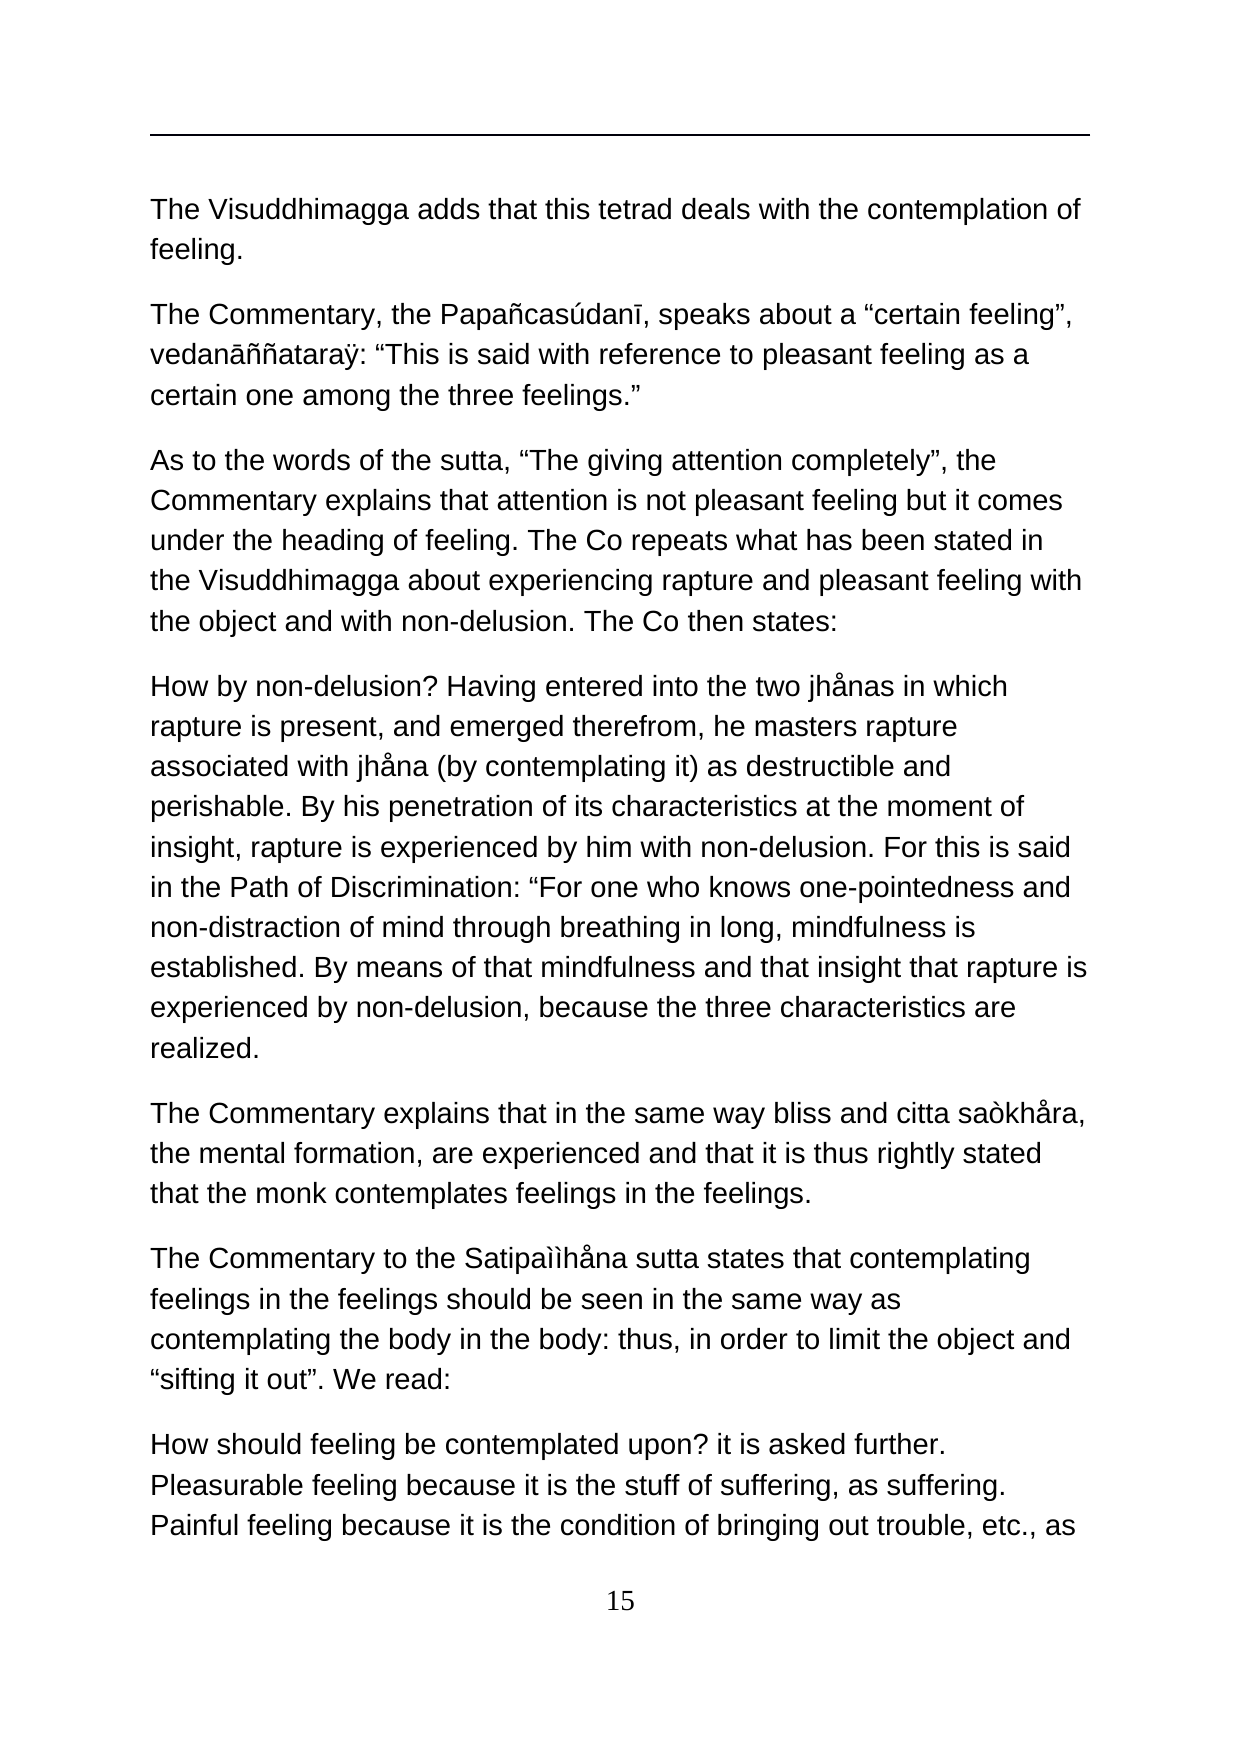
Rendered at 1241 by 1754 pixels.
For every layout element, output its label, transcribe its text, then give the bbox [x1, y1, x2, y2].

text As to the words of the sutta, “The giving attention completely”, the Commentary explains that attention is not pleasant feeling but it comes under the heading of feeling. The Co repeats what has been stated in the Visuddhimagga about experiencing rapture and pleasant feeling with the object and with non-delusion. The Co then states: [150, 443, 1090, 637]
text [150, 1427, 1090, 1541]
text How by non-delusion? Having entered into the two jhånas in which rapture is present, and emerged therefrom, he masters rapture associated with jhåna (by contemplating it) as destructible and perishable. By his penetration of its characteristics at the moment of insight, rapture is experienced by him with non-delusion. For this is said in the Path of Discrimination: “For one who knows one-pointedness and non-distraction of mind through breathing in long, mindfulness is established. By means of that mindfulness and that insight that rapture is experienced by non-delusion, because the three characteristics are realized. [150, 669, 1090, 1064]
text The Commentary explains that in the same way bliss and citta saòkhåra, the mental formation, are experienced and that it is thus rightly stated that the monk contemplates feelings in the feelings. [150, 1096, 1090, 1210]
text The Visuddhimagga adds that this tetrad deals with the contemplation of feeling. [150, 192, 1090, 266]
text The Commentary to the Satipaììhåna sutta states that contemplating feelings in the feelings should be seen in the same way as contemplating the body in the body: thus, in order to limit the object and “sifting it out”. We read: [150, 1242, 1090, 1396]
text The Commentary, the Papañcasúdanī, speaks about a “certain feeling”, vedanāññataraÿ: “This is said with reference to pleasant feeling as a certain one among the three feelings.” [150, 297, 1090, 411]
